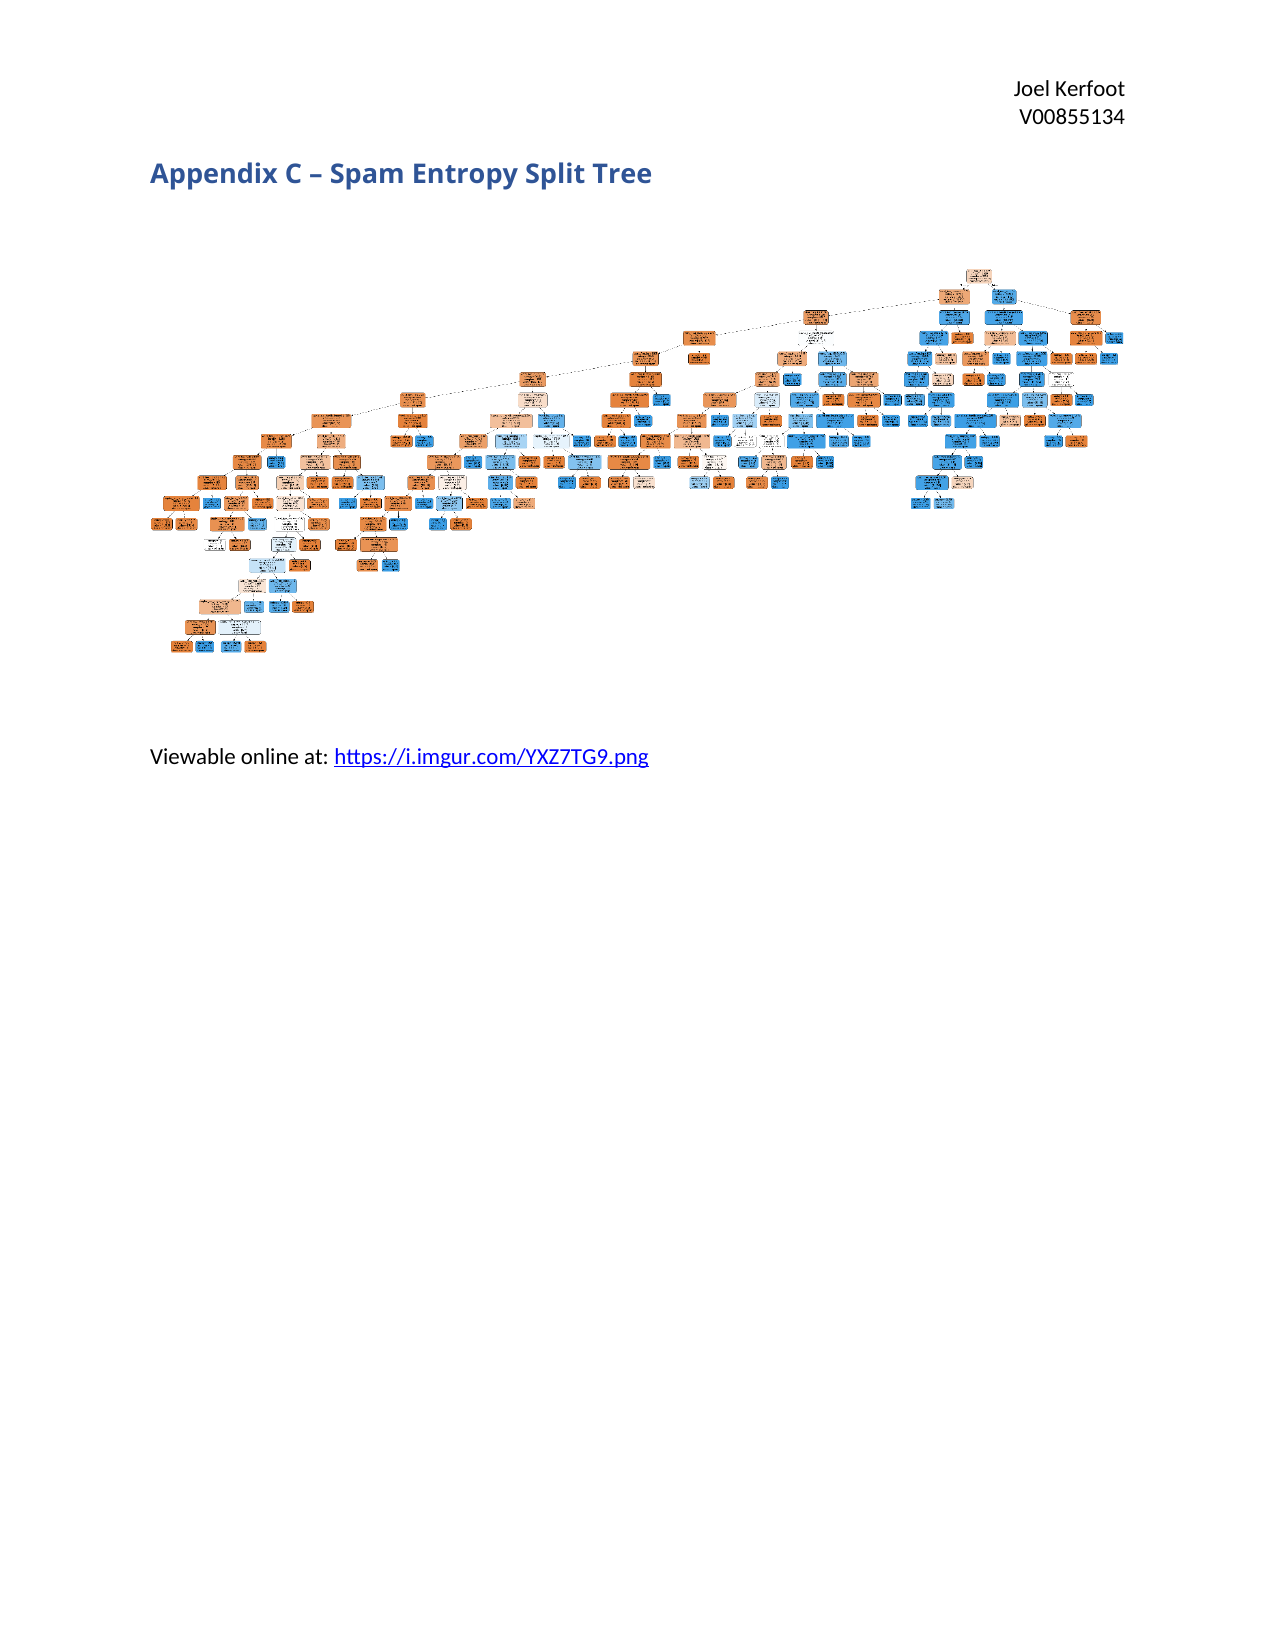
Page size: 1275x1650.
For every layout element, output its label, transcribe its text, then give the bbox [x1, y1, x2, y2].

text Viewable online at: https://i.imgur.com/YXZ7TG9.png [150, 742, 1125, 770]
subtitle Appendix C – Spam Entropy Split Tree [150, 154, 1125, 191]
picture [150, 268, 1124, 653]
